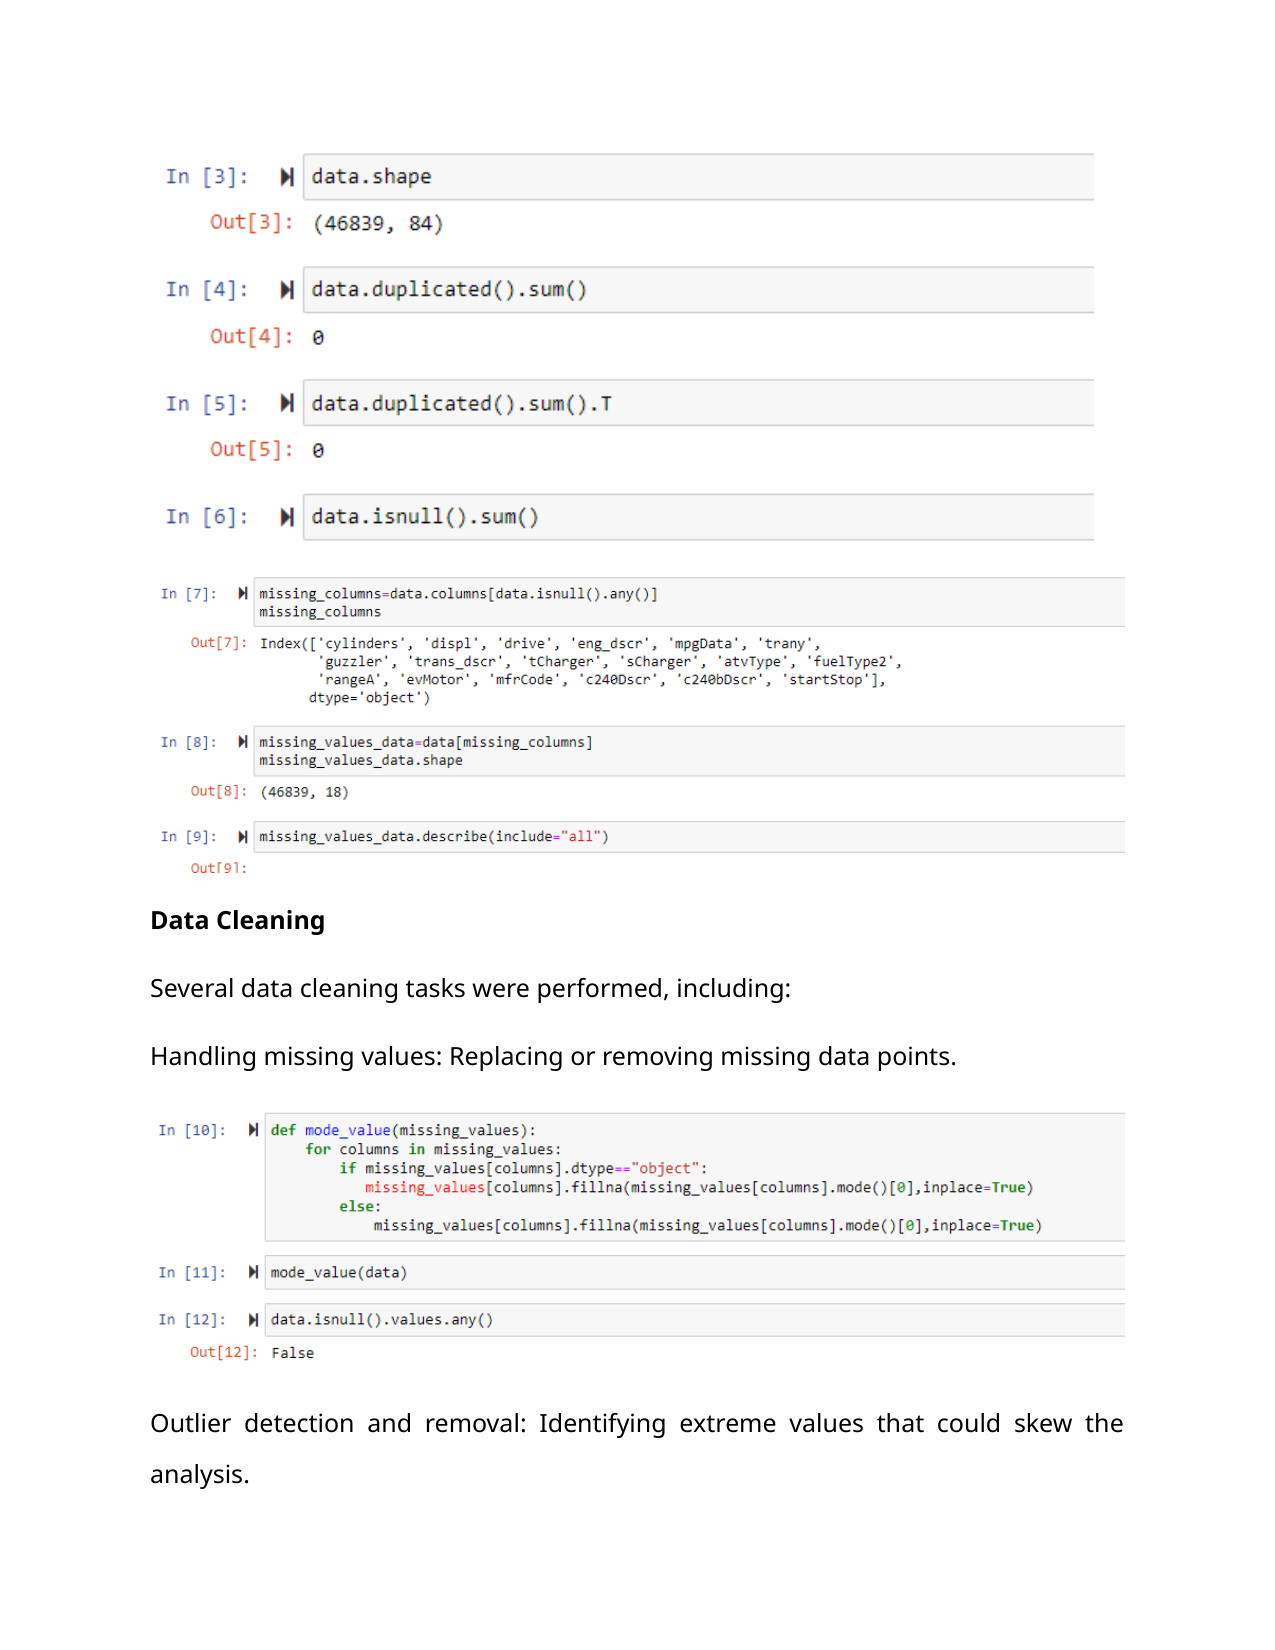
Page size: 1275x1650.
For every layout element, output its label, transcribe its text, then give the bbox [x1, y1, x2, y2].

picture [150, 1106, 1125, 1376]
text Outlier detection and removal: Identifying extreme values that could skew the analysis. [150, 1406, 1125, 1491]
picture [150, 574, 1125, 873]
text Handling missing values: Replacing or removing missing data points. [150, 1038, 1125, 1072]
text Several data cleaning tasks were performed, including: [150, 971, 1125, 1005]
text Data Cleaning [150, 903, 1125, 937]
picture [150, 150, 1094, 544]
